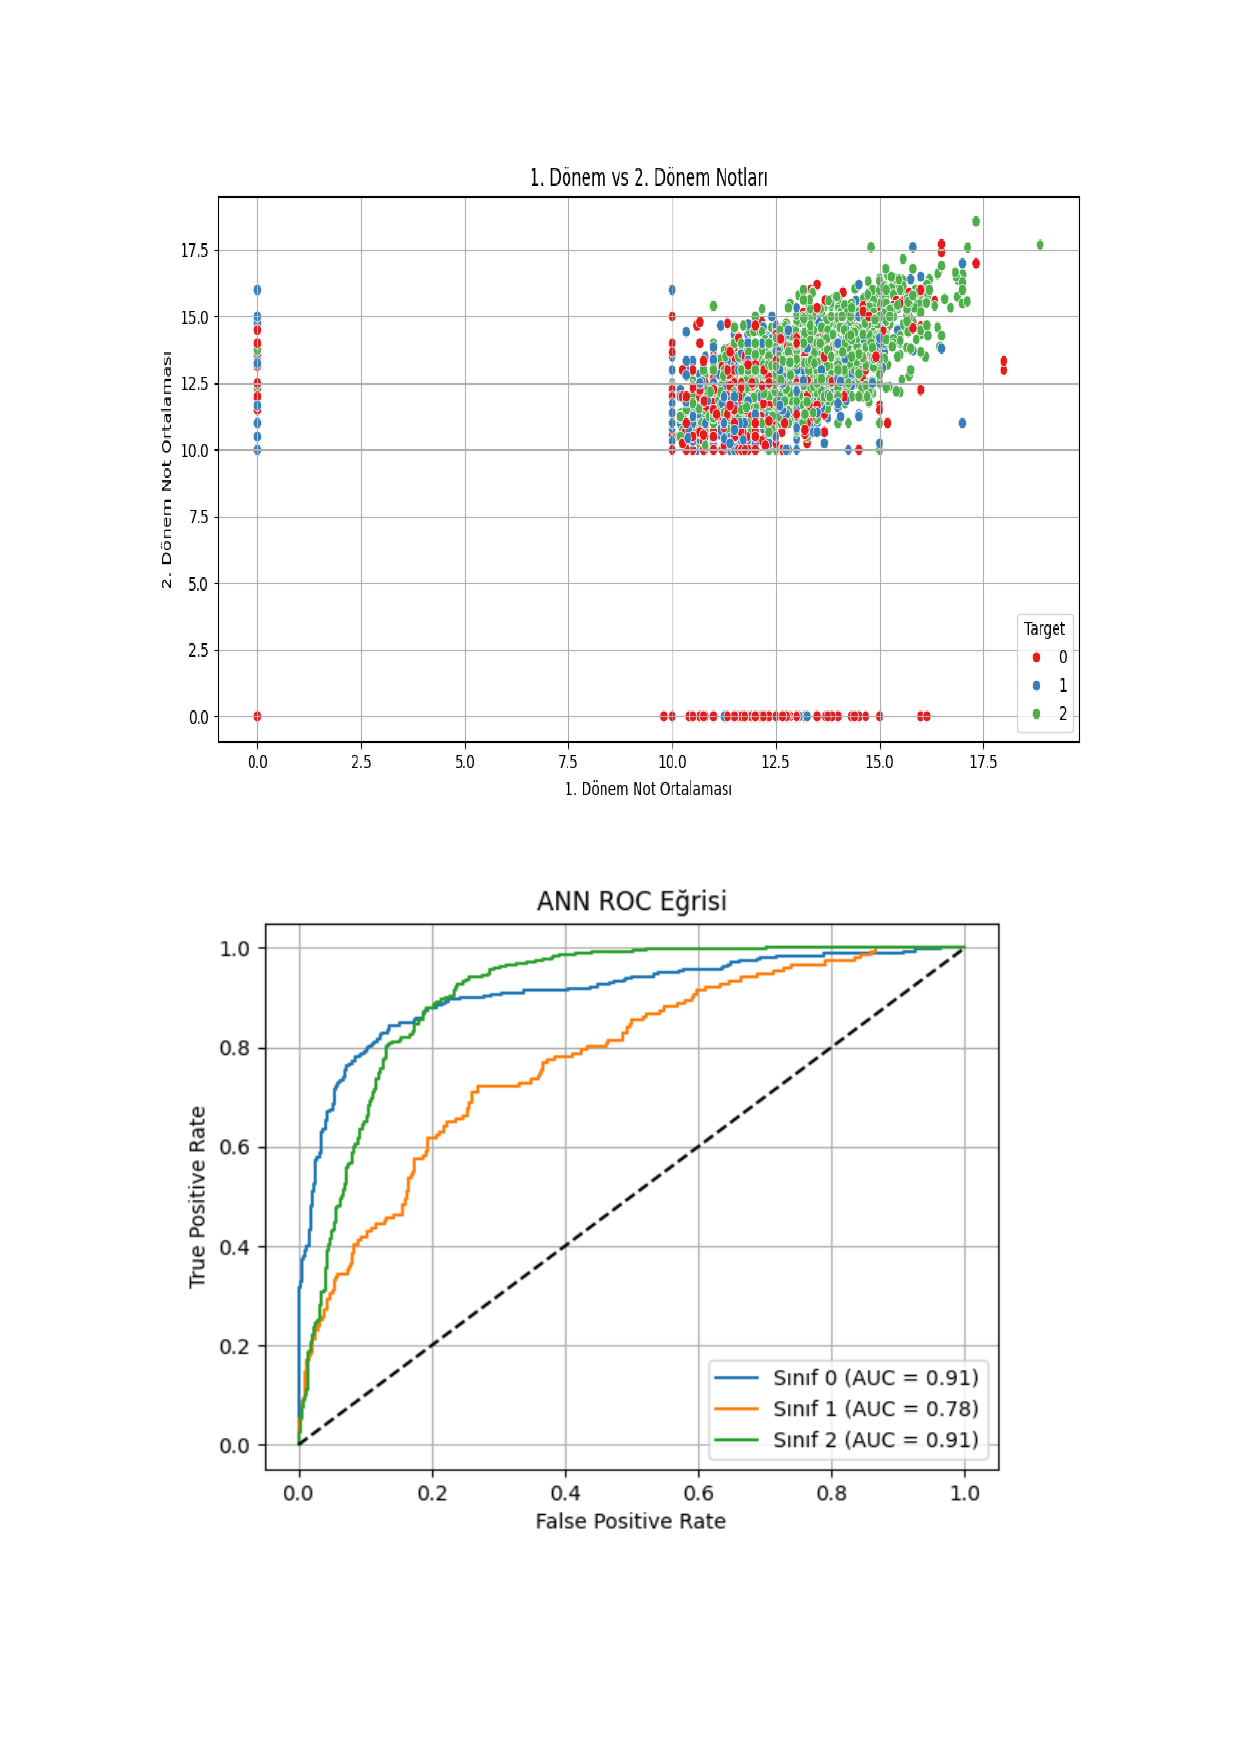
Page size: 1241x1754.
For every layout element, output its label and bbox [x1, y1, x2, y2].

picture [147, 838, 1093, 1548]
picture [147, 147, 1093, 820]
